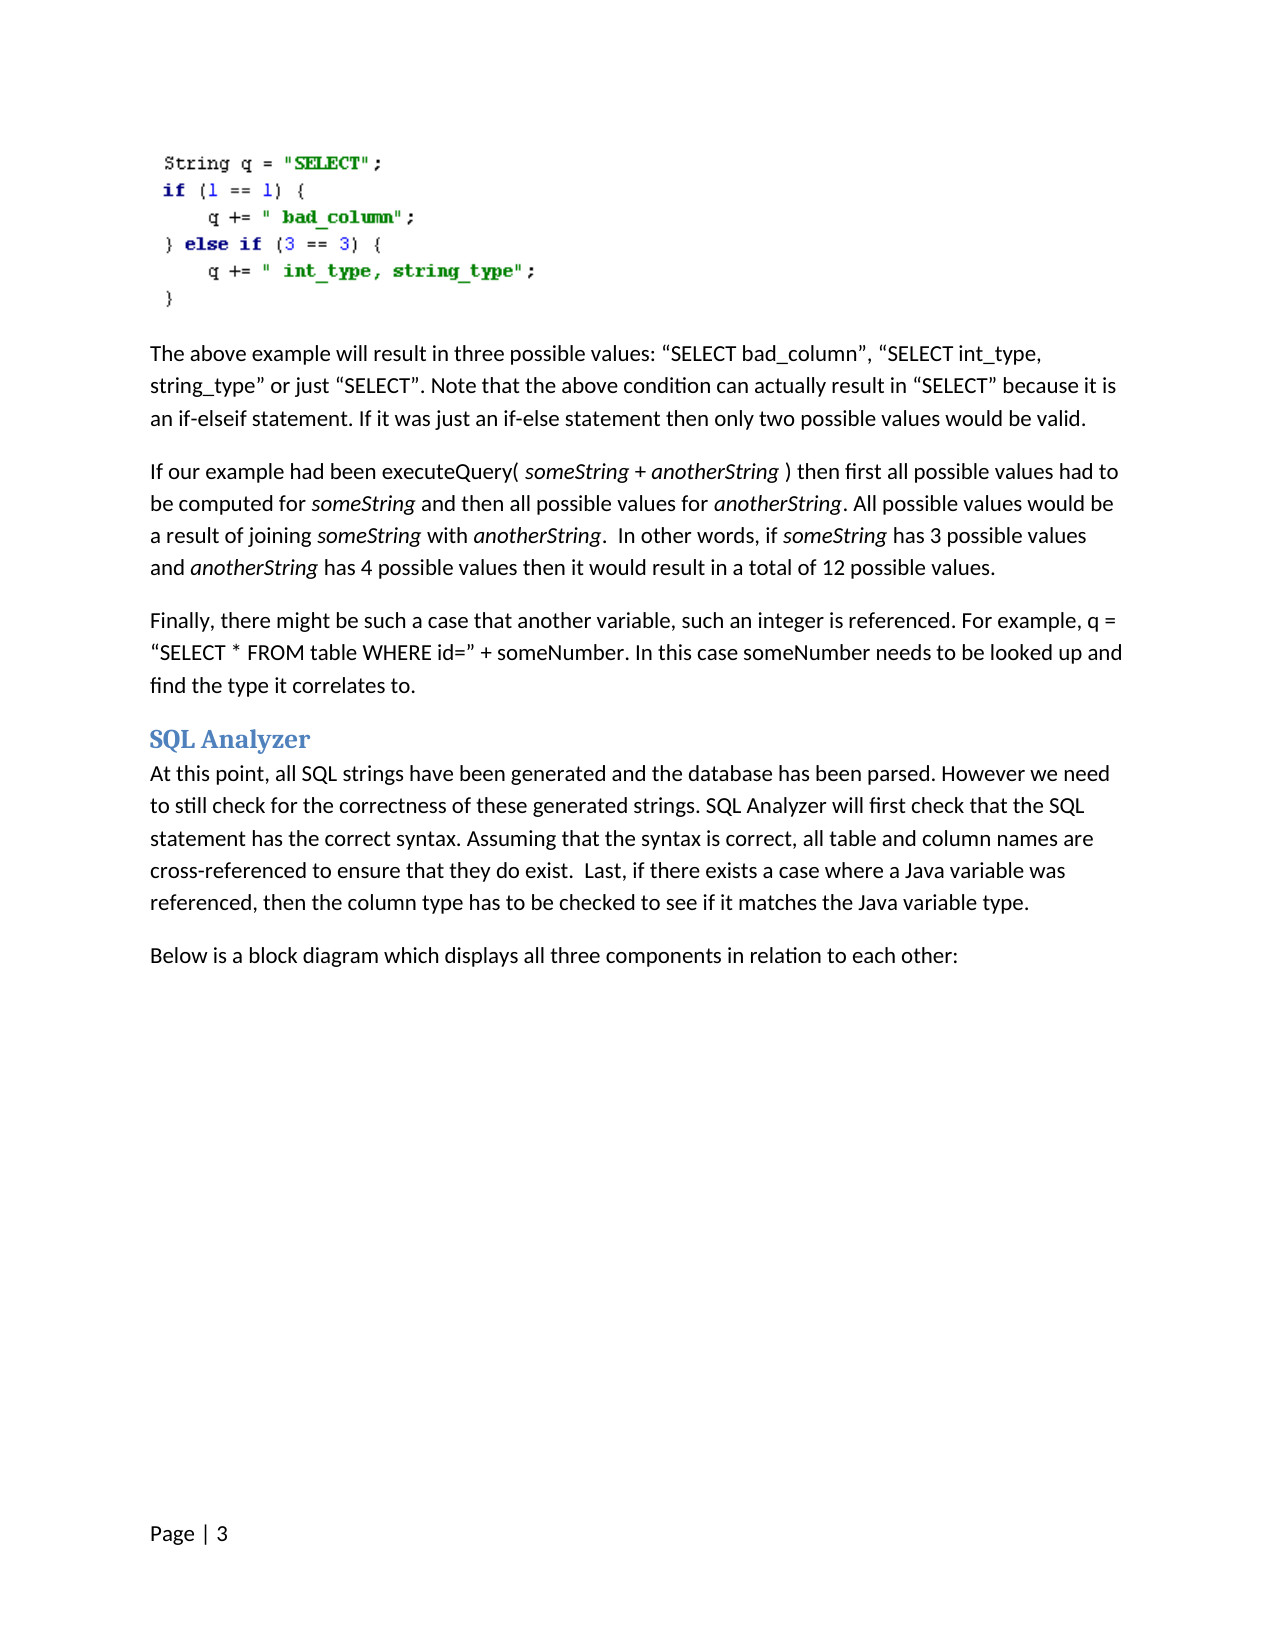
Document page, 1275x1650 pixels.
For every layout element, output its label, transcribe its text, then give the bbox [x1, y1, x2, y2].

picture [150, 150, 563, 315]
subtitle SQL Analyzer [150, 724, 1125, 755]
text At this point, all SQL strings have been generated and the database has been parsed. However we need to still check for the correctness of these generated strings. SQL Analyzer will first check that the SQL statement has the correct syntax. Assuming that the syntax is correct, all table and column names are cross-referenced to ensure that they do exist. Last, if there exists a case where a Java variable was referenced, then the column type has to be checked to see if it matches the Java variable type. [150, 759, 1125, 916]
text Finally, there might be such a case that another variable, such an integer is referenced. For example, q = “SELECT * FROM table WHERE id=” + someNumber. In this case someNumber needs to be looked up and find the type it correlates to. [150, 606, 1125, 699]
text If our example had been executeQuery( someString + anotherString ) then first all possible values had to be computed for someString and then all possible values for anotherString. All possible values would be a result of joining someString with anotherString. In other words, if someString has 3 possible values and anotherString has 4 possible values then it would result in a total of 12 possible values. [150, 457, 1125, 581]
text The above example will result in three possible values: “SELECT bad_column”, “SELECT int_type, string_type” or just “SELECT”. Note that the above condition can actually result in “SELECT” because it is an if-elseif statement. If it was just an if-else statement then only two possible values would be valid. [150, 339, 1125, 432]
text Below is a block diagram which displays all three components in relation to each other: [150, 941, 1125, 969]
